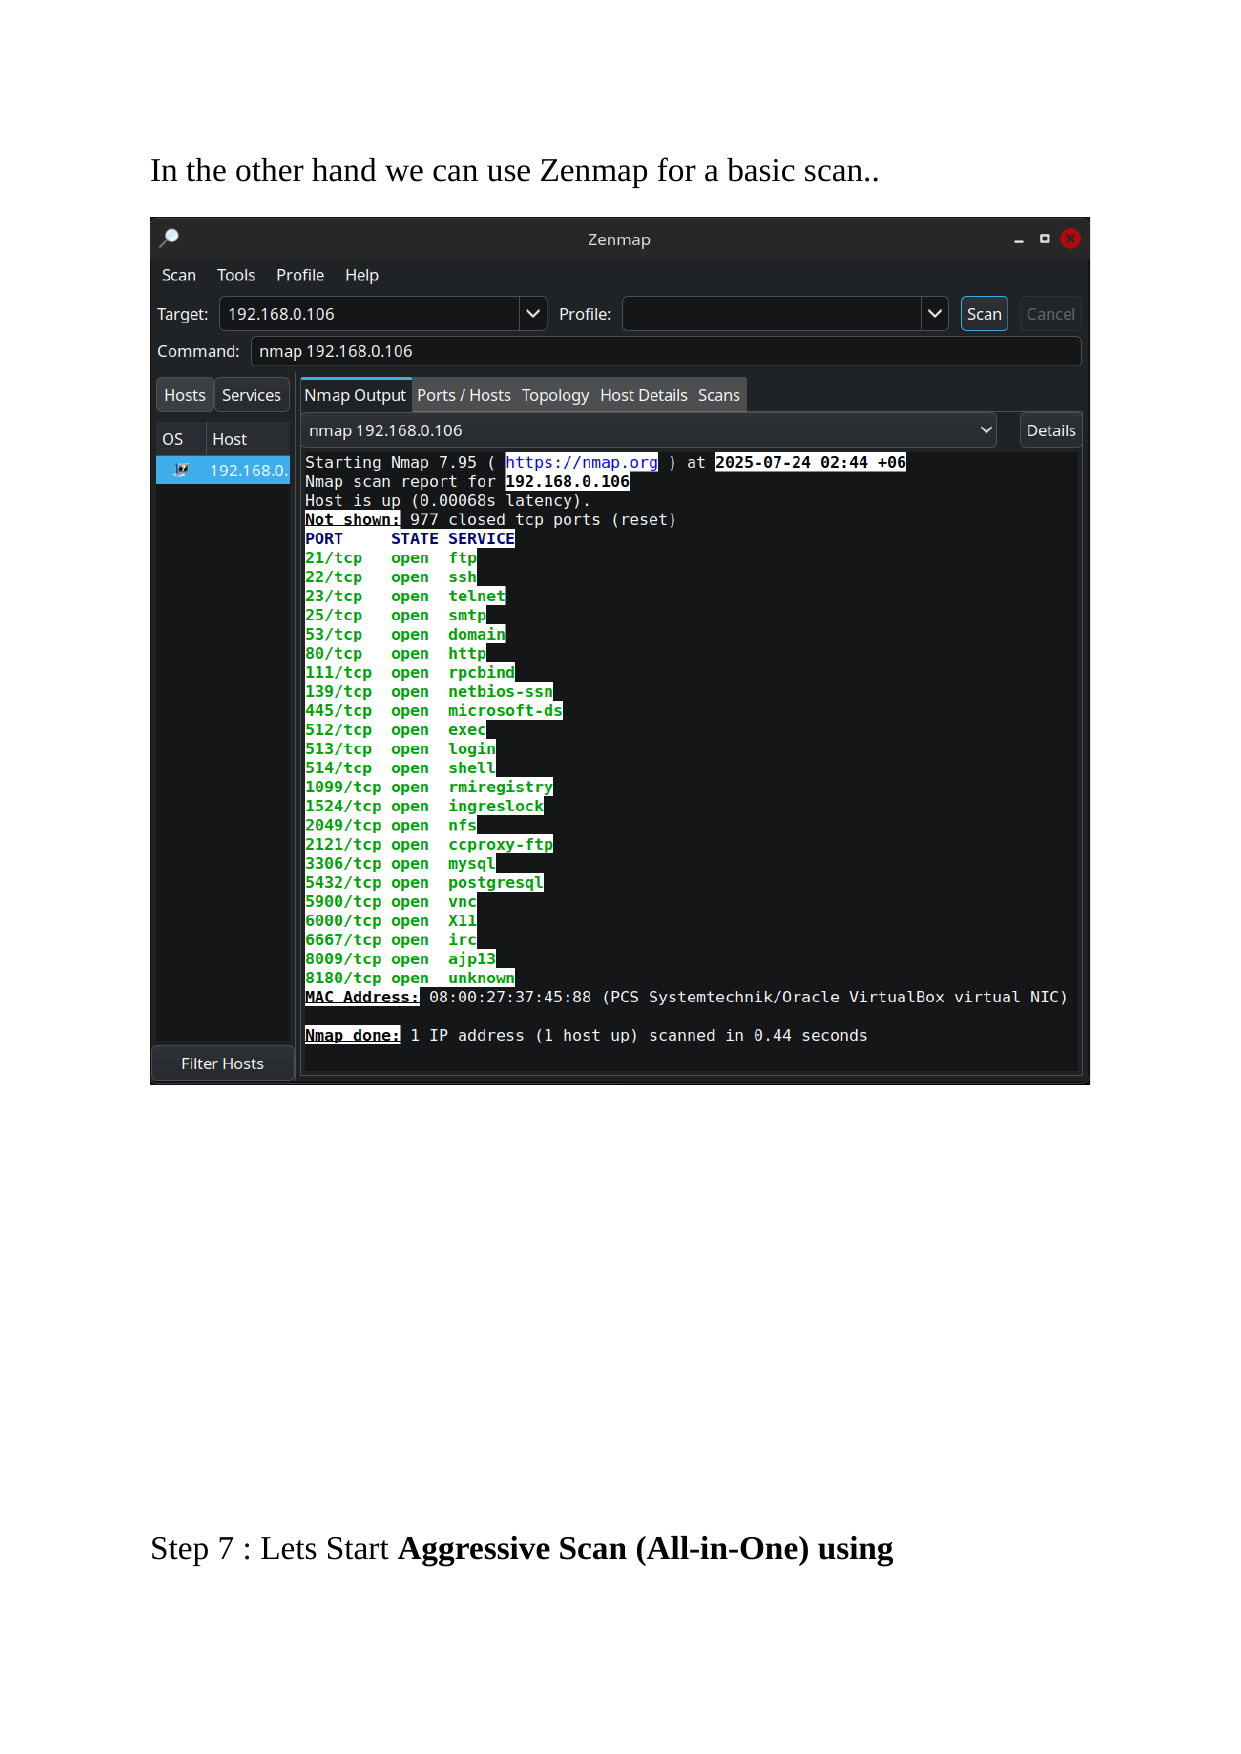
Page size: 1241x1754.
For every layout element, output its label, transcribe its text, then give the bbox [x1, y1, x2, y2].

text Step 7 : Lets Start Aggressive Scan (All-in-One) using [150, 1528, 1090, 1567]
picture [150, 217, 1091, 1085]
text In the other hand we can use Zenmap for a basic scan.. [150, 150, 1090, 188]
